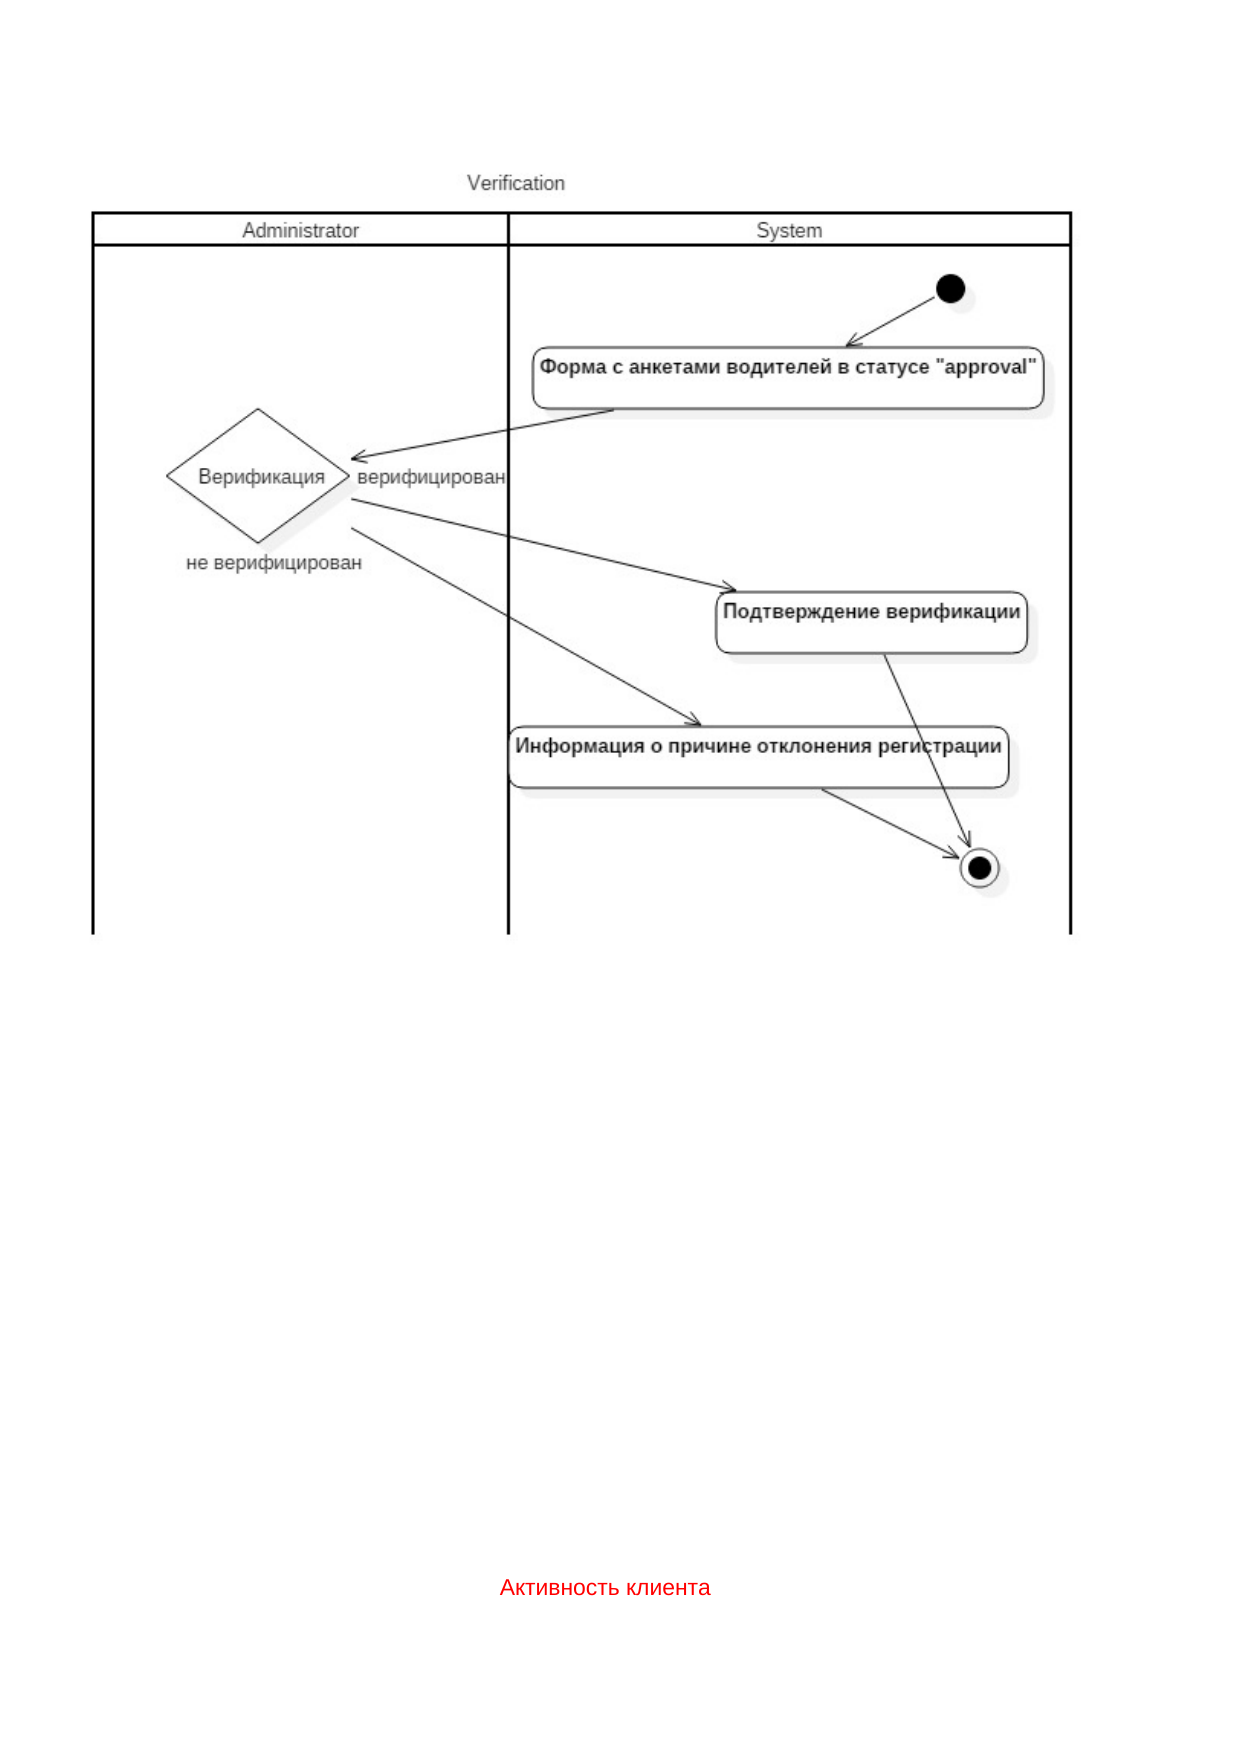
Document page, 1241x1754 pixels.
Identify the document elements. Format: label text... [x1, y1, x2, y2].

text Активность клиента [30, 1574, 1181, 1600]
picture [78, 150, 1132, 996]
